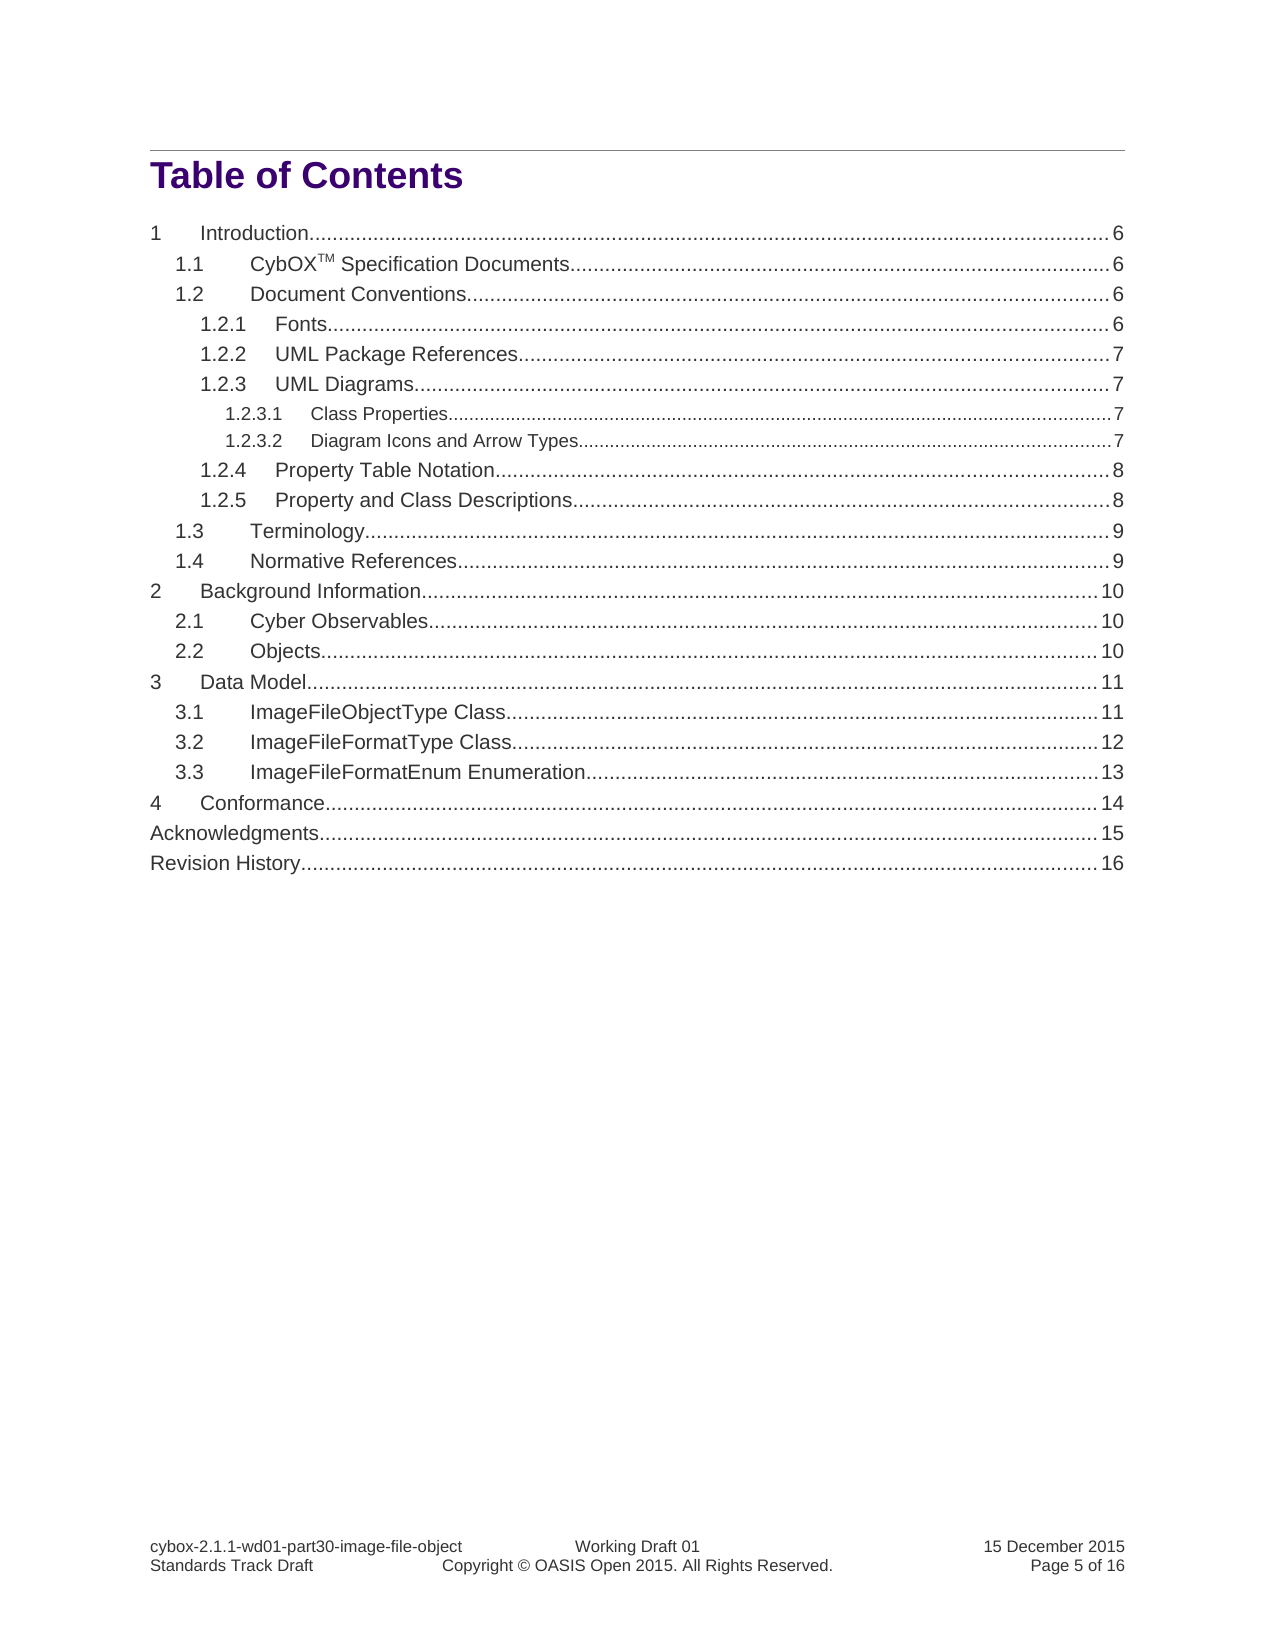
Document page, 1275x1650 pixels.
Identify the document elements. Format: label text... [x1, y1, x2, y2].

text 1.2.5 Property and Class Descriptions 8 [200, 488, 1125, 512]
text 1.2.4 Property Table Notation 8 [200, 458, 1125, 482]
text Acknowledgments 15 [150, 821, 1125, 844]
text 1.2.3.1 Class Properties 7 [225, 402, 1125, 424]
text 3.3 ImageFileFormatEnum Enumeration 13 [175, 760, 1125, 784]
text 1.3 Terminology 9 [175, 518, 1125, 542]
text 1.1 CybOXTM Specification Documents 6 [175, 251, 1125, 275]
text Table of Contents [150, 151, 1125, 196]
text 2.1 Cyber Observables 10 [175, 609, 1125, 633]
text Revision History 16 [150, 851, 1125, 875]
text 3.2 ImageFileFormatType Class 12 [175, 730, 1125, 754]
text 3 Data Model 11 [150, 669, 1125, 693]
text 1.2.1 Fonts 6 [200, 312, 1125, 336]
text 2.2 Objects 10 [175, 639, 1125, 663]
text 1.2.2 UML Package References 7 [200, 342, 1125, 366]
text 2 Background Information 10 [150, 579, 1125, 603]
text 1.2.3.2 Diagram Icons and Arrow Types 7 [225, 430, 1125, 452]
text 4 Conformance 14 [150, 790, 1125, 814]
text 1 Introduction 6 [150, 221, 1125, 245]
text 1.2.3 UML Diagrams 7 [200, 372, 1125, 396]
text 1.2 Document Conventions 6 [175, 282, 1125, 306]
text 3.1 ImageFileObjectType Class 11 [175, 700, 1125, 724]
text 1.4 Normative References 9 [175, 549, 1125, 573]
